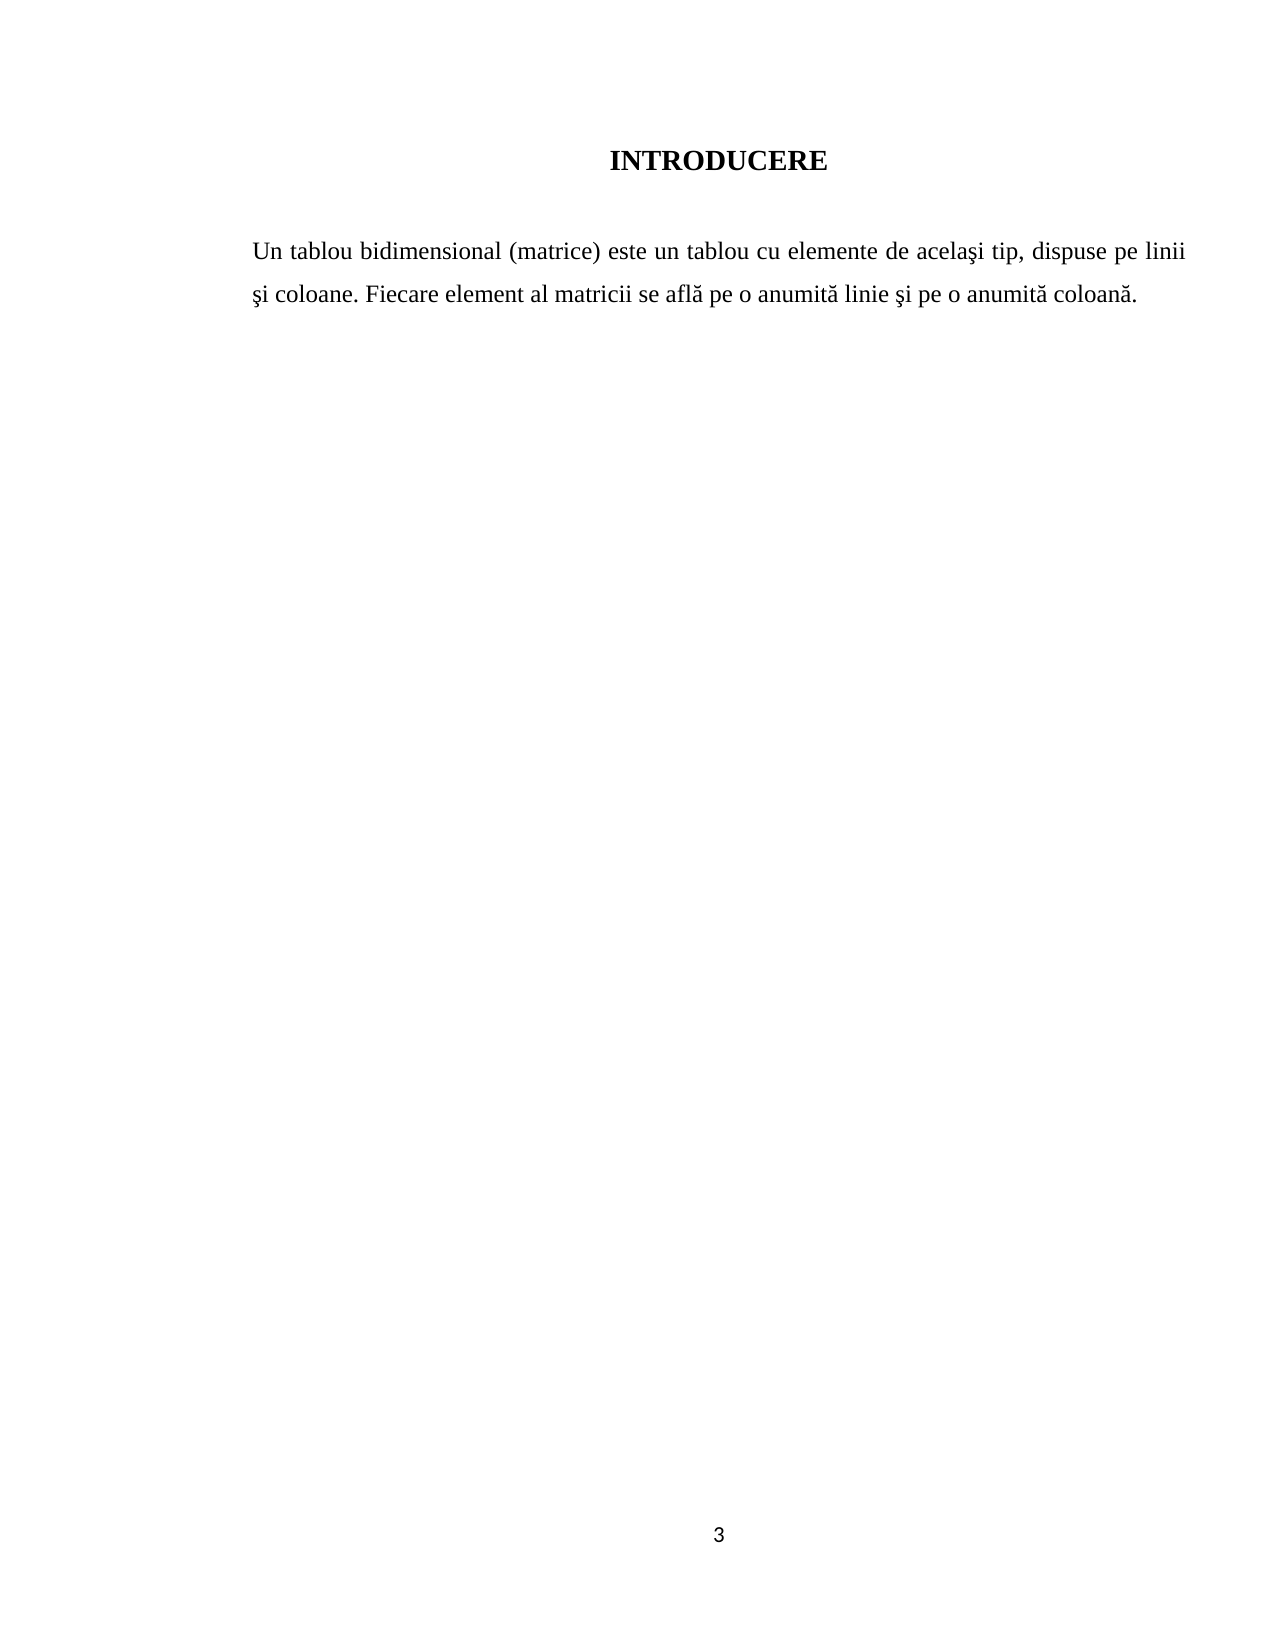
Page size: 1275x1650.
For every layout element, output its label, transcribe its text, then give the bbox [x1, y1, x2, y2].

subtitle INTRODUCERE [251, 143, 1186, 177]
list Un tablou bidimensional (matrice) este un tablou cu elemente de acelaşi tip, dispuse pe linii şi coloane. Fiecare element al matricii se află pe o anumită linie şi pe o anumită coloană. [252, 236, 1186, 308]
